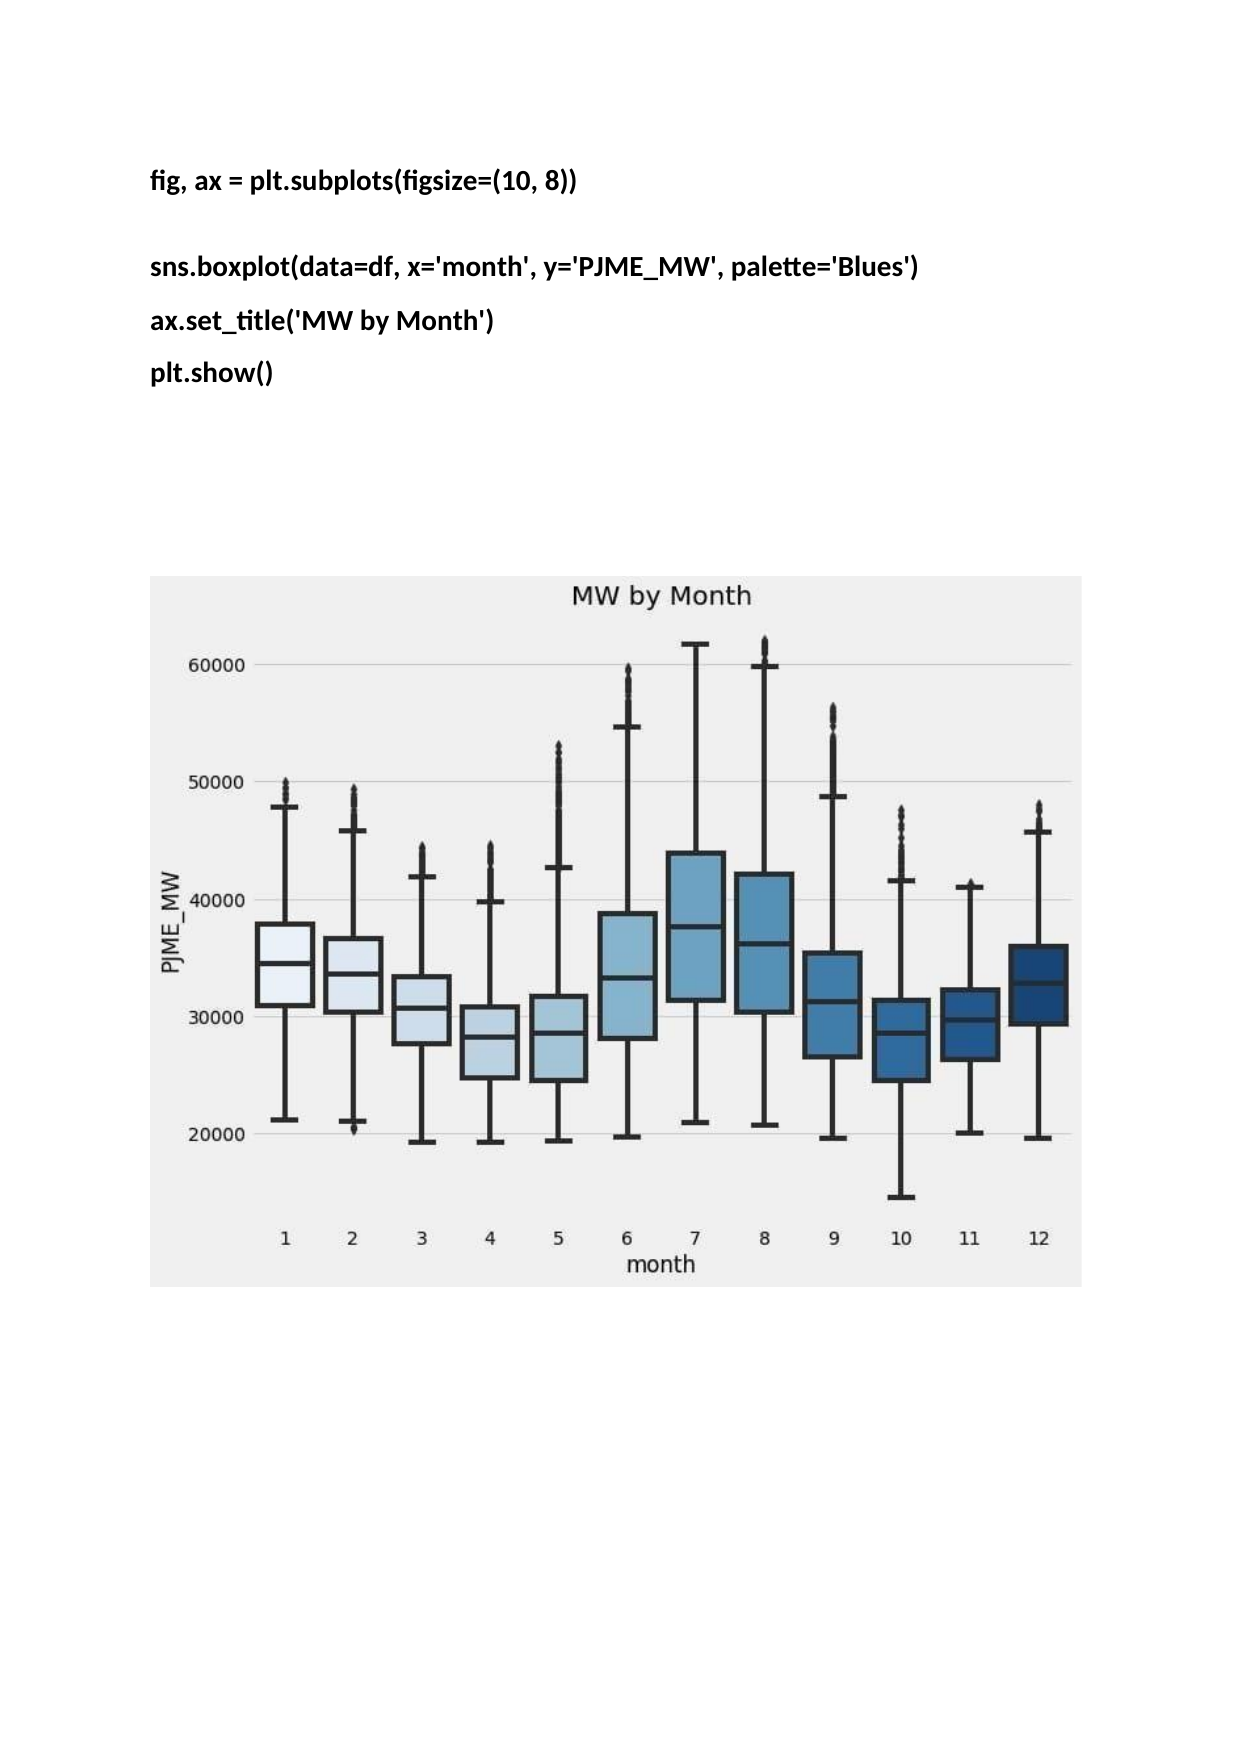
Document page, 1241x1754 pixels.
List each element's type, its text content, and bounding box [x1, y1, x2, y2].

text fig, ax = plt.subplots(figsize=(10, 8)) [150, 162, 1180, 198]
text plt.show() [150, 356, 1180, 389]
picture [150, 576, 1082, 1287]
text sns.boxplot(data=df, x='month', y='PJME_MW', palette='Blues') ax.set_title('MW by Month') [150, 248, 1038, 338]
